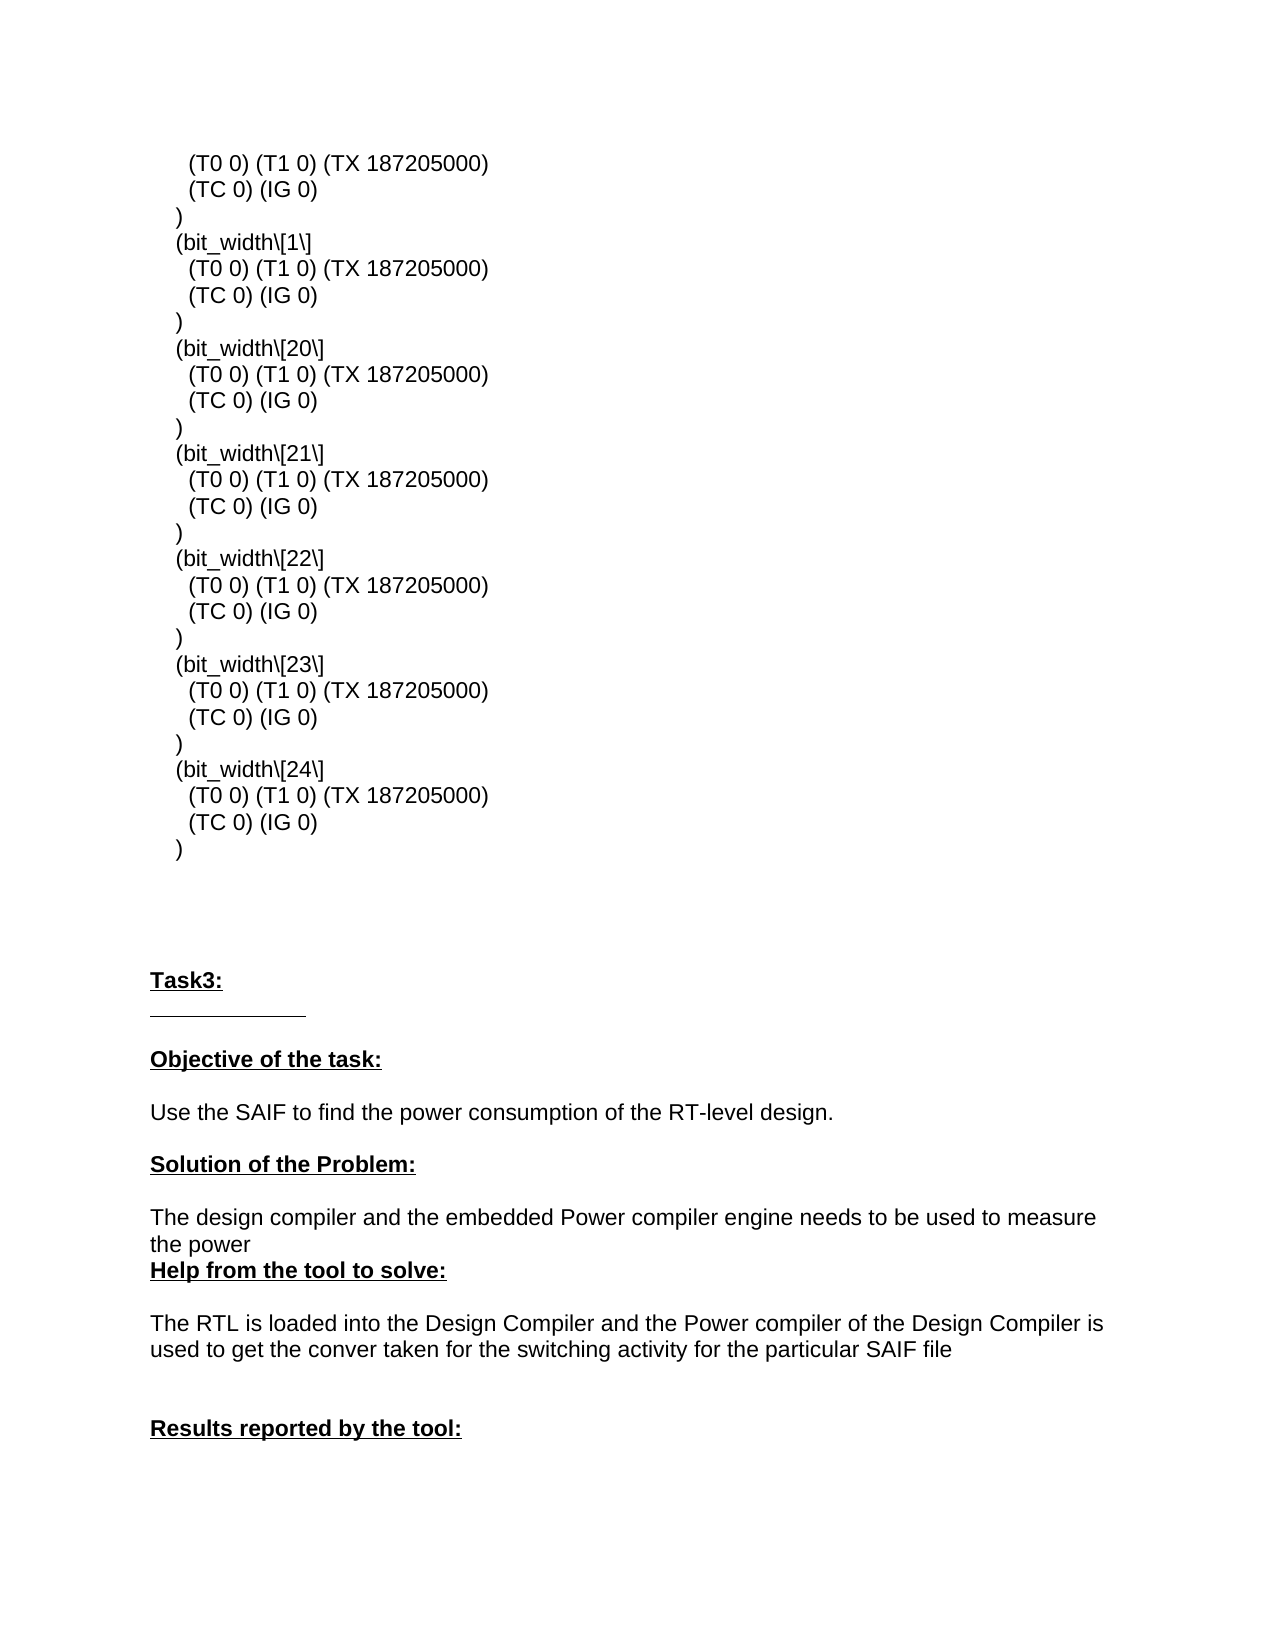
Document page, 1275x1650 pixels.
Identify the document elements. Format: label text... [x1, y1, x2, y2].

text (bit_width\[20\] [150, 334, 1125, 361]
text (TC 0) (IG 0) [150, 703, 1125, 730]
text Solution of the Problem: [150, 1151, 1125, 1178]
text (bit_width\[23\] [150, 651, 1125, 677]
text (bit_width\[24\] [150, 756, 1125, 782]
text (T0 0) (T1 0) (TX 187205000) [150, 677, 1125, 703]
text Results reported by the tool: [150, 1415, 1125, 1441]
text ) [150, 624, 1125, 651]
text Use the SAIF to find the power consumption of the RT-level design. [150, 1099, 1125, 1125]
text (TC 0) (IG 0) [150, 493, 1125, 519]
text (TC 0) (IG 0) [150, 809, 1125, 835]
text (T0 0) (T1 0) (TX 187205000) [150, 361, 1125, 387]
text (bit_width\[1\] [150, 229, 1125, 255]
text (T0 0) (T1 0) (TX 187205000) [150, 150, 1125, 176]
text ) [150, 413, 1125, 440]
text (bit_width\[22\] [150, 545, 1125, 572]
text ) [150, 308, 1125, 334]
text (TC 0) (IG 0) [150, 176, 1125, 203]
text (T0 0) (T1 0) (TX 187205000) [150, 572, 1125, 598]
text (T0 0) (T1 0) (TX 187205000) [150, 782, 1125, 809]
text (T0 0) (T1 0) (TX 187205000) [150, 466, 1125, 493]
text ) [150, 730, 1125, 756]
text Objective of the task: [150, 1046, 1125, 1072]
text The RTL is loaded into the Design Compiler and the Power compiler of the Design Compiler is used to get the conver taken for the switching activity for the particular SAIF file [150, 1309, 1125, 1362]
text (TC 0) (IG 0) [150, 387, 1125, 413]
text (TC 0) (IG 0) [150, 598, 1125, 624]
text (T0 0) (T1 0) (TX 187205000) [150, 255, 1125, 282]
text ) [150, 835, 1125, 862]
text ) [150, 203, 1125, 229]
text (TC 0) (IG 0) [150, 282, 1125, 308]
text Task3: [150, 967, 1125, 993]
text The design compiler and the embedded Power compiler engine needs to be used to measure the power [150, 1204, 1125, 1257]
text ) [150, 519, 1125, 545]
text (bit_width\[21\] [150, 440, 1125, 466]
text Help from the tool to solve: [150, 1257, 1125, 1283]
